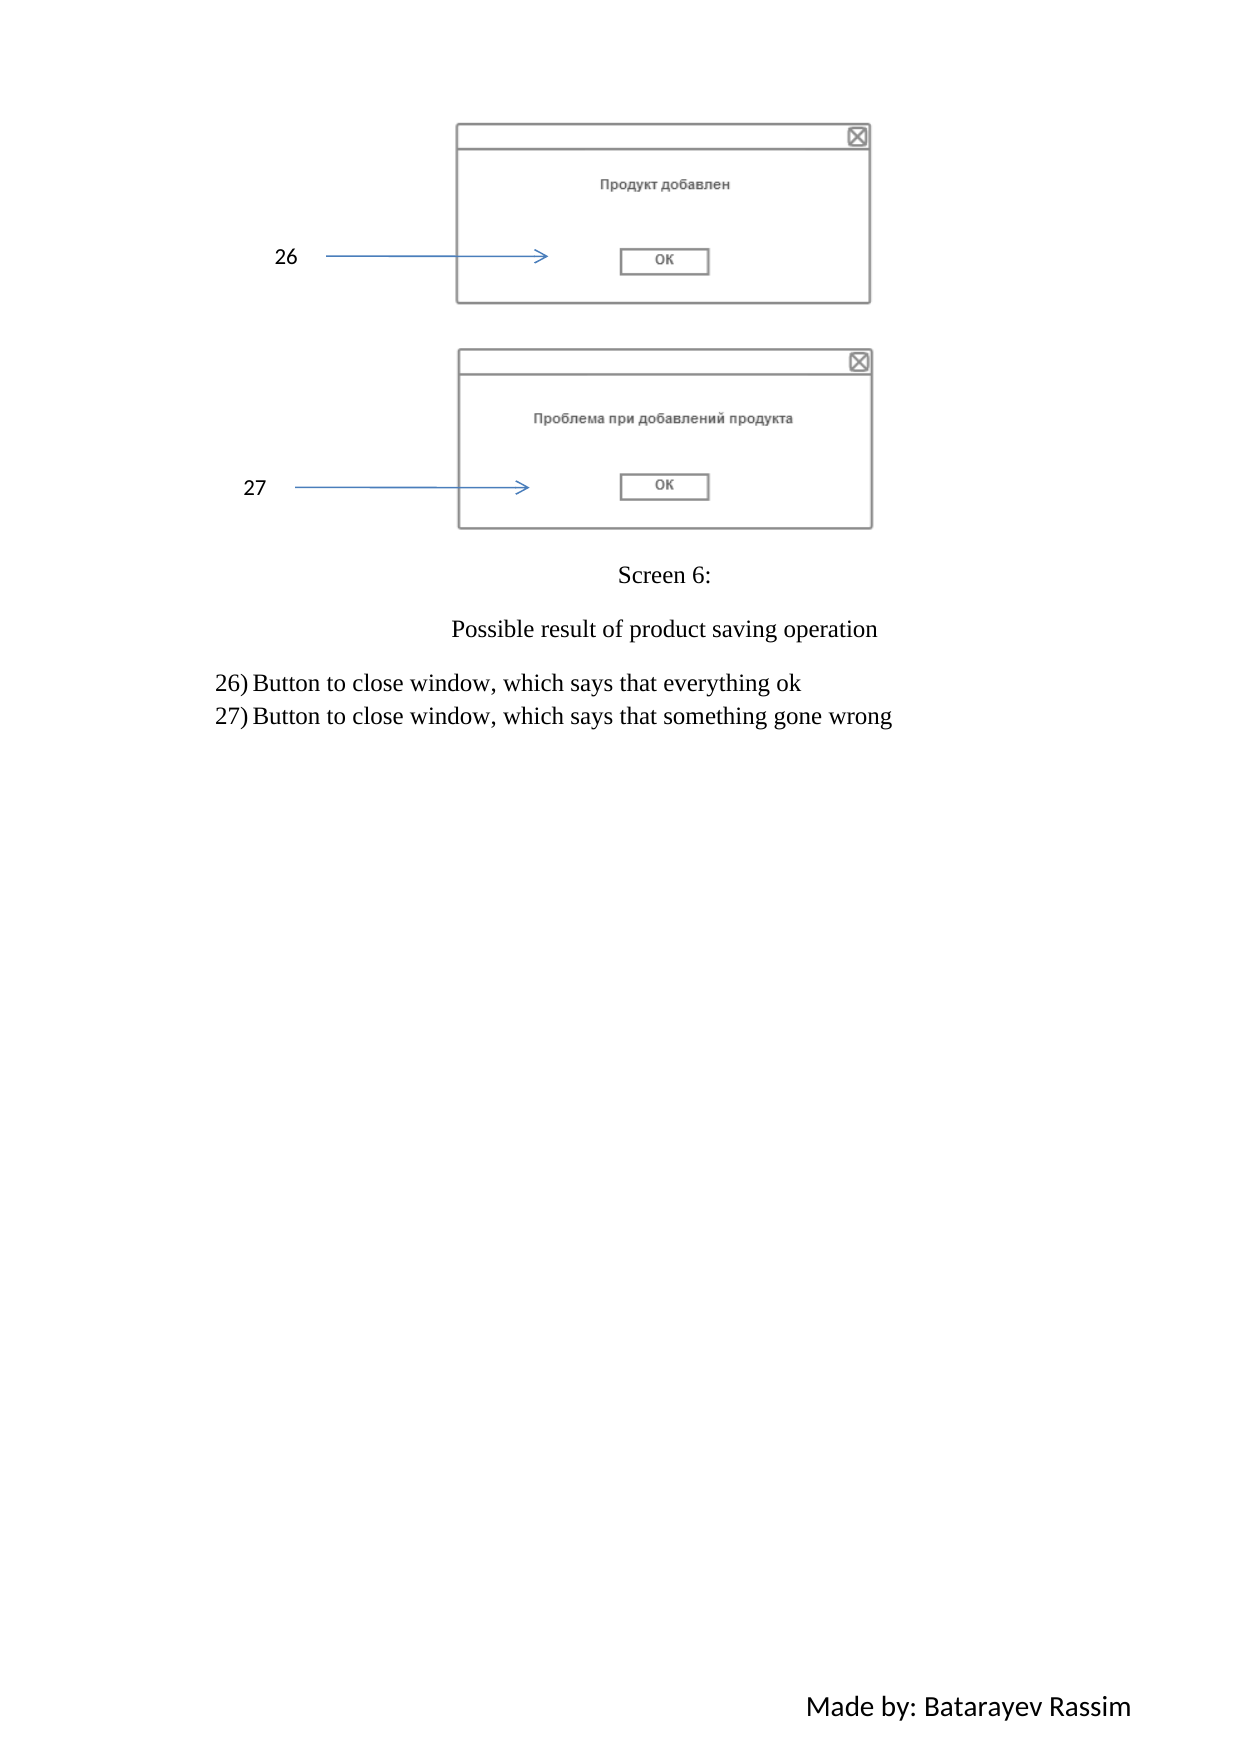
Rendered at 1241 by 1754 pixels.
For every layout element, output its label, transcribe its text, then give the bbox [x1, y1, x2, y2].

list Button to close window, which says that something gone wrong [215, 701, 1152, 730]
list Button to close window, which says that everything ok [215, 668, 1152, 697]
text Screen 6: [177, 560, 1152, 589]
text Possible result of product saving operation [177, 614, 1152, 643]
picture [453, 118, 876, 536]
